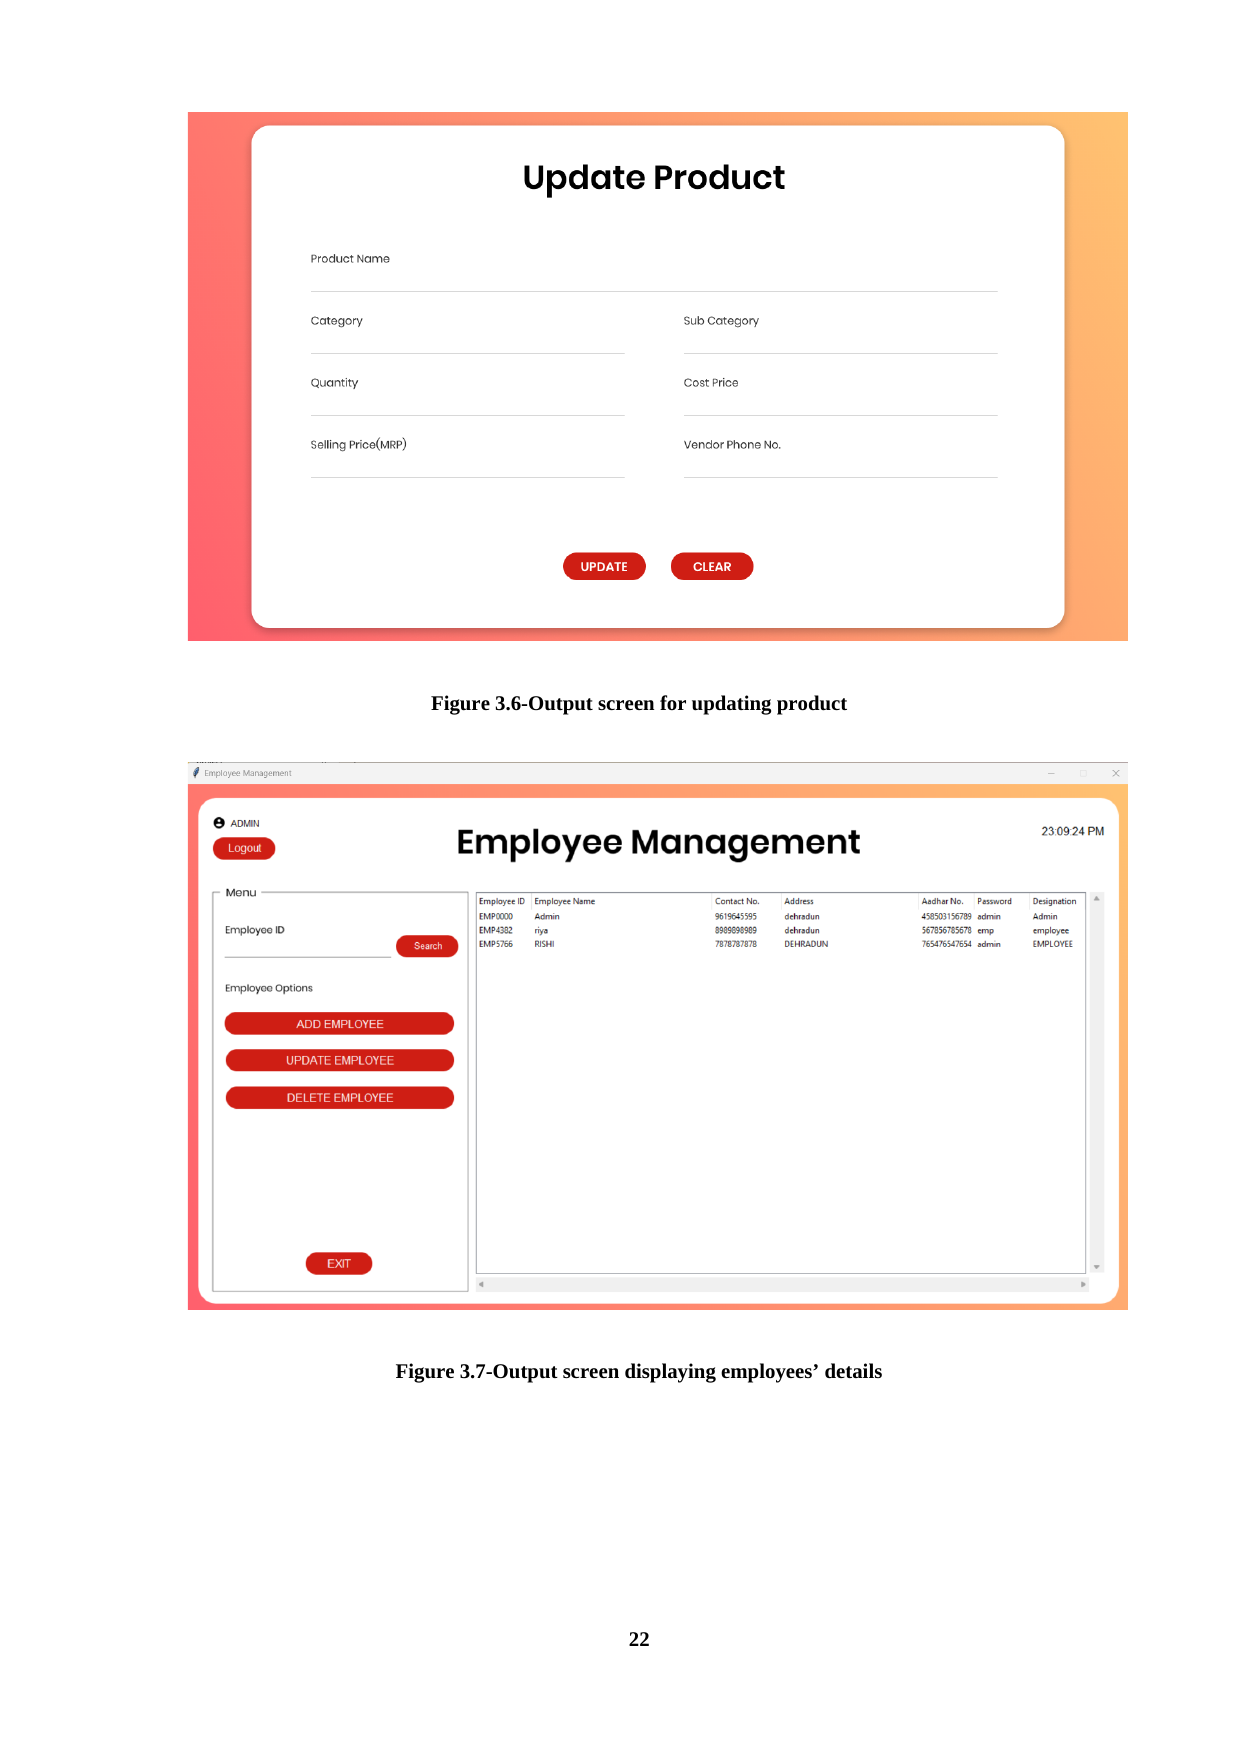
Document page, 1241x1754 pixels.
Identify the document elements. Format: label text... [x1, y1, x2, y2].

text Figure 3.7-Output screen displaying employees’ details [188, 1359, 1090, 1383]
picture [187, 112, 1128, 641]
picture [187, 762, 1128, 1310]
text Figure 3.6-Output screen for updating product [188, 691, 1090, 715]
